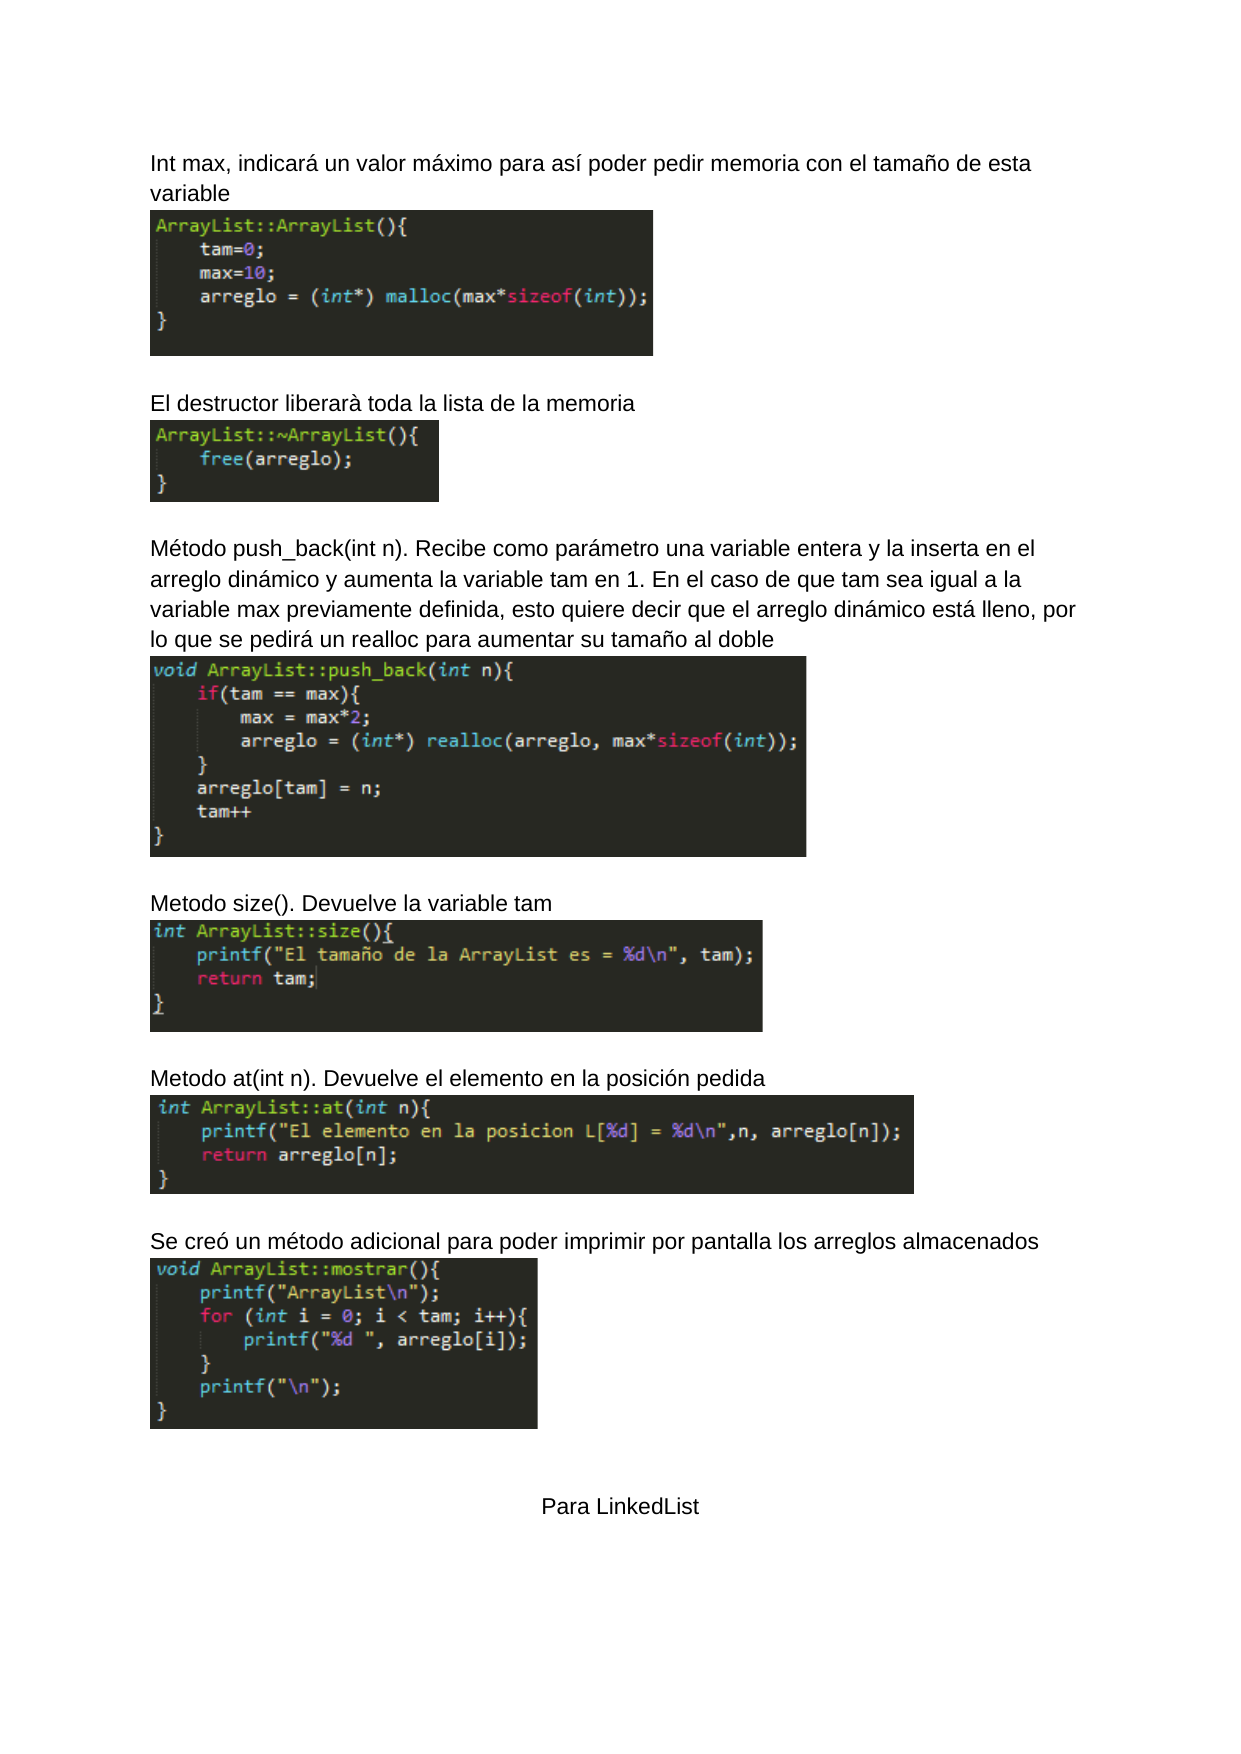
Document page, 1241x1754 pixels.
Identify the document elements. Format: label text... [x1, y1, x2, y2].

text Int max, indicará un valor máximo para así poder pedir memoria con el tamaño de esta variable [150, 150, 1090, 207]
text El destructor liberarà toda la lista de la memoria [150, 390, 1090, 416]
picture [150, 920, 763, 1032]
picture [150, 210, 654, 356]
text Metodo size(). Devuelve la variable tam [150, 890, 1090, 917]
picture [150, 420, 439, 502]
text Para LinkedList [150, 1493, 1090, 1519]
picture [150, 1258, 538, 1429]
text Se creó un método adicional para poder imprimir por pantalla los arreglos almacenados [150, 1228, 1090, 1254]
text Metodo at(int n). Devuelve el elemento en la posición pedida [150, 1065, 1090, 1092]
text Método push_back(int n). Recibe como parámetro una variable entera y la inserta en el arreglo dinámico y aumenta la variable tam en 1. En el caso de que tam sea igual a la variable max previamente definida, esto quiere decir que el arreglo dinámico está lleno, por lo que se pedirá un realloc para aumentar su tamaño al doble [150, 535, 1090, 652]
picture [150, 656, 807, 857]
picture [150, 1095, 914, 1194]
